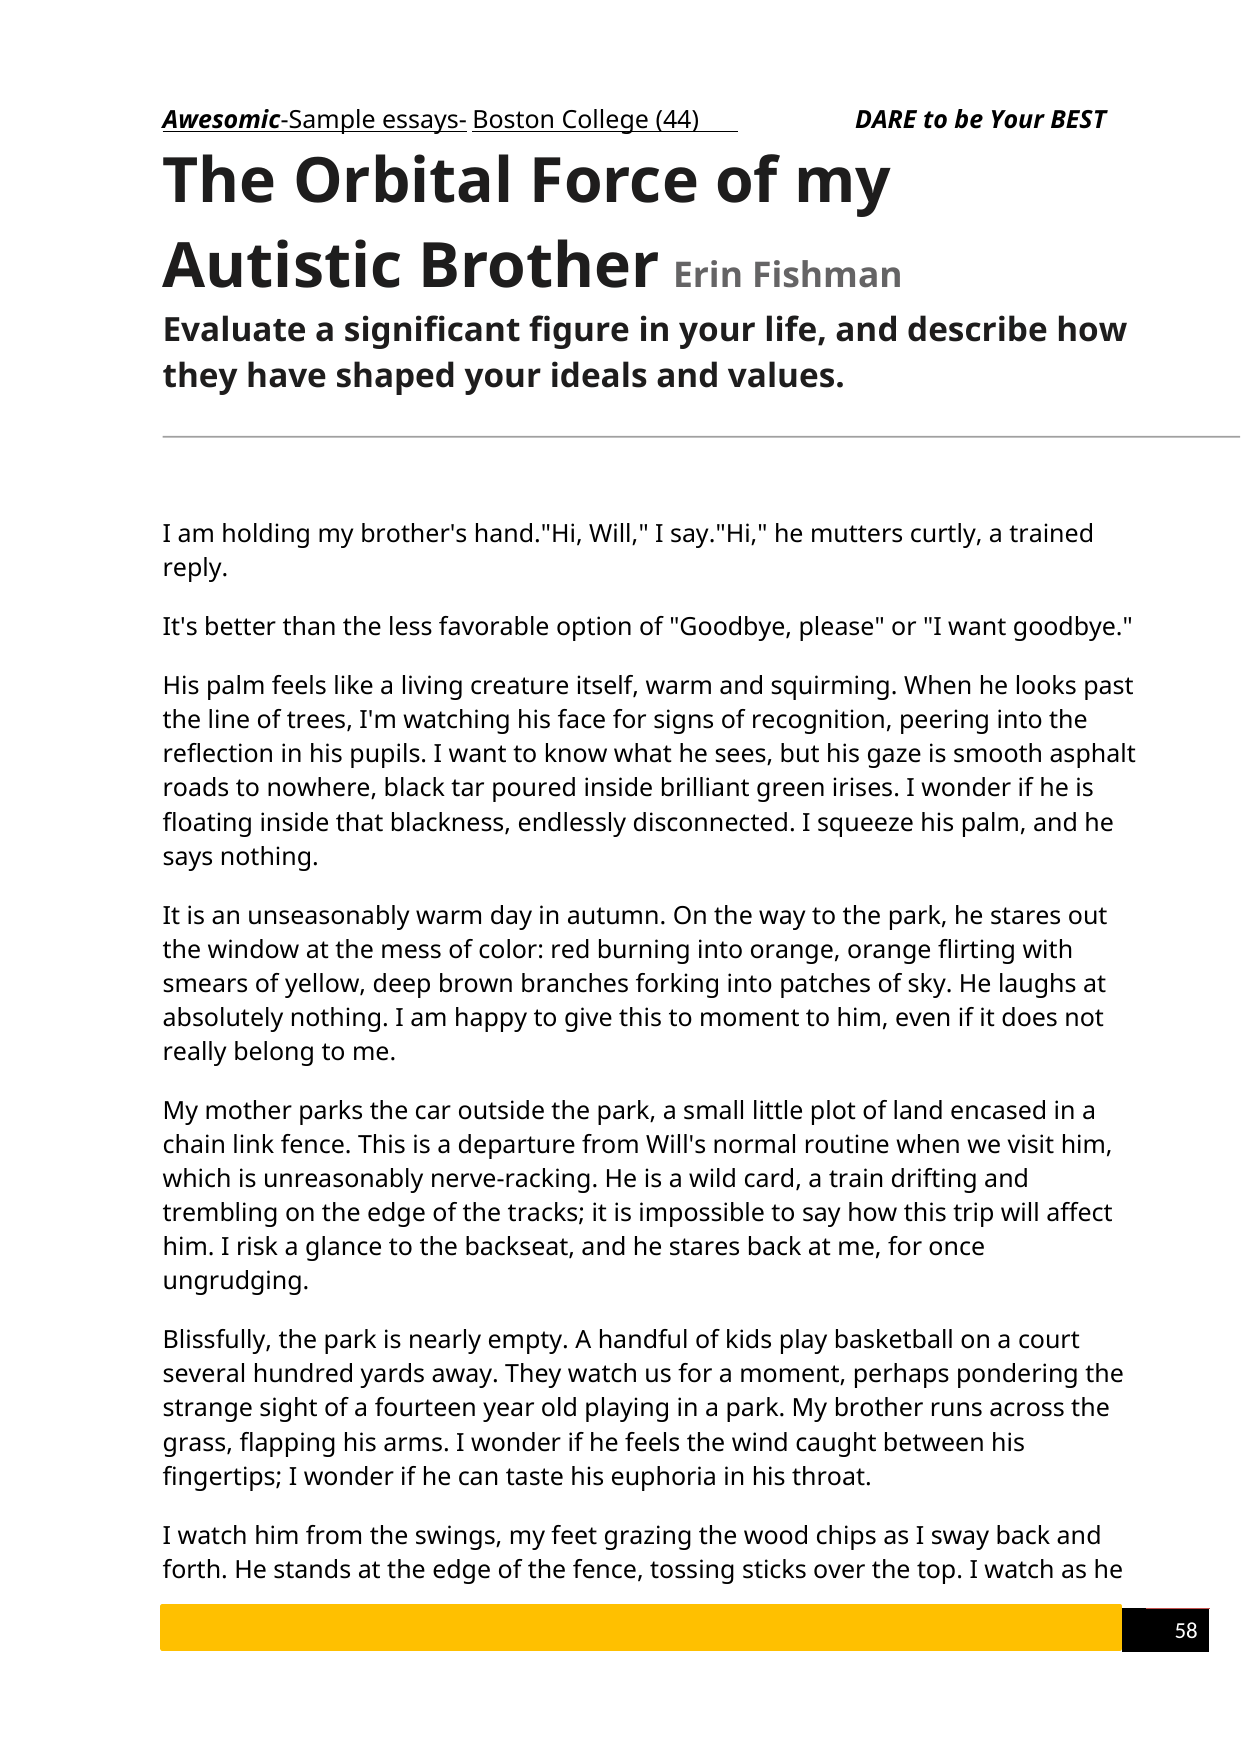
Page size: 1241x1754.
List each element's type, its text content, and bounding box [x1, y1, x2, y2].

text His palm feels like a living creature itself, warm and squirming. When he looks past the line of trees, I'm watching his face for signs of recognition, peering into the reflection in his pupils. I want to know what he sees, but his gaze is smooth asphalt roads to nowhere, black tar poured inside brilliant green irises. I wonder if he is floating inside that blackness, endlessly disconnected. I squeeze his palm, and he says nothing. [162, 668, 1137, 872]
text I am holding my brother's hand."Hi, Will," I say."Hi," he mutters curtly, a trained reply. [162, 516, 1137, 584]
text Blissfully, the park is nearly empty. A handful of kids play basketball on a court several hundred yards away. They watch us for a moment, perhaps pondering the strange sight of a fourteen year old playing in a park. My brother runs across the grass, flapping his arms. I wonder if he feels the wind caught between his fingertips; I wonder if he can taste his euphoria in his throat. [162, 1322, 1137, 1492]
text It is an unseasonably warm day in autumn. On the way to the park, he stares out the window at the mess of color: red burning into orange, orange flirting with smears of yellow, deep brown branches forking into patches of sky. He laughs at absolutely nothing. I am happy to give this to moment to him, even if it does not really belong to me. [162, 897, 1137, 1068]
text The Orbital Force of my Autistic Brother Erin Fishman [162, 136, 1137, 306]
text My mother parks the car outside the park, a small little plot of land encased in a chain link fence. This is a departure from Will's normal routine when we visit him, which is unreasonably nerve-racking. He is a wild card, a train drifting and trembling on the edge of the tracks; it is impossible to say how this trip will affect him. I risk a glance to the backseat, and he stares back at me, for once ungrudging. [162, 1093, 1137, 1297]
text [162, 1517, 1137, 1585]
text It's better than the less favorable option of "Goodbye, please" or "I want goodbye." [162, 609, 1137, 643]
text Evaluate a significant figure in your life, and describe how they have shaped your ideals and values. [162, 306, 1137, 397]
